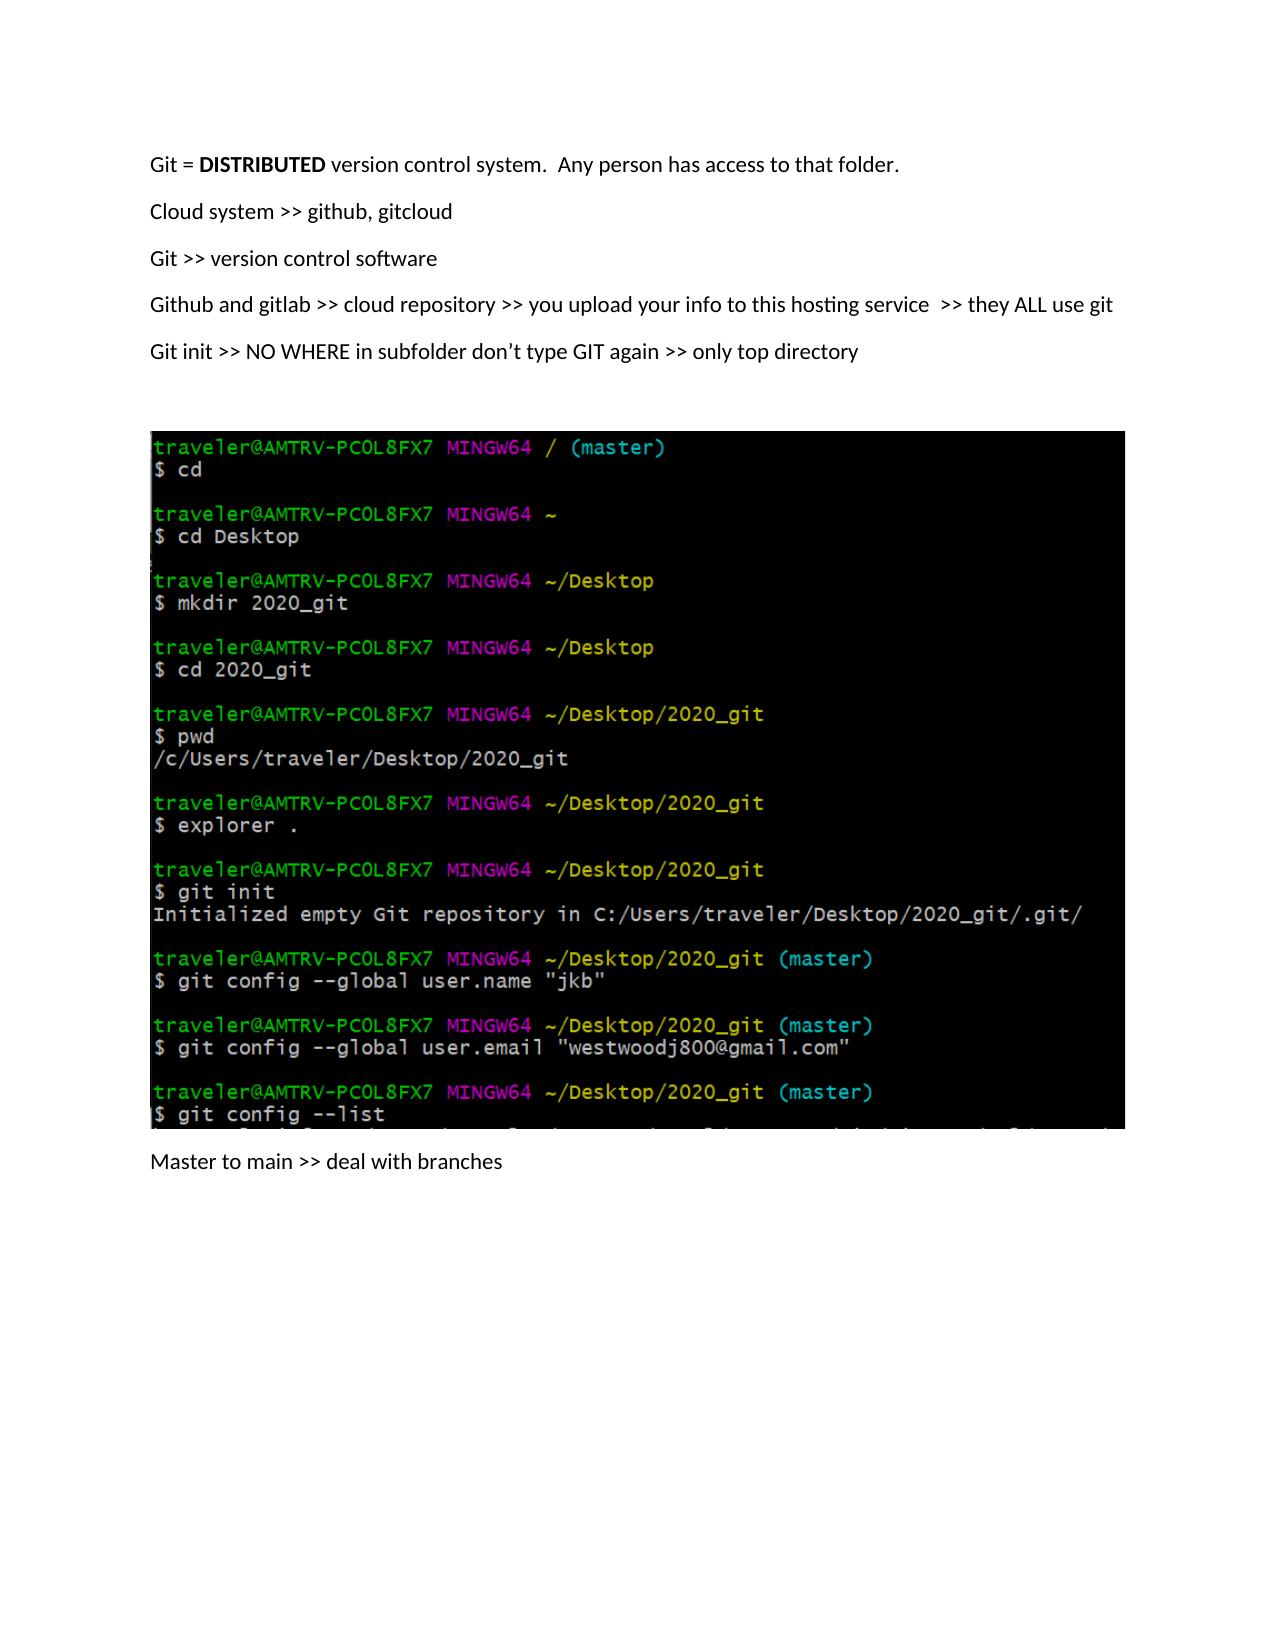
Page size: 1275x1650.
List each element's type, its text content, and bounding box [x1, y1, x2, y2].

text Git = DISTRIBUTED version control system. Any person has access to that folder. [150, 150, 1125, 178]
text Master to main >> deal with branches [150, 1147, 1125, 1176]
text Github and gitlab >> cloud repository >> you upload your info to this hosting service >> they ALL use git [150, 291, 1125, 319]
text Cloud system >> github, gitcloud [150, 197, 1125, 225]
text Git >> version control software [150, 244, 1125, 272]
picture [150, 431, 1125, 1129]
text Git init >> NO WHERE in subfolder don’t type GIT again >> only top directory [150, 337, 1125, 366]
